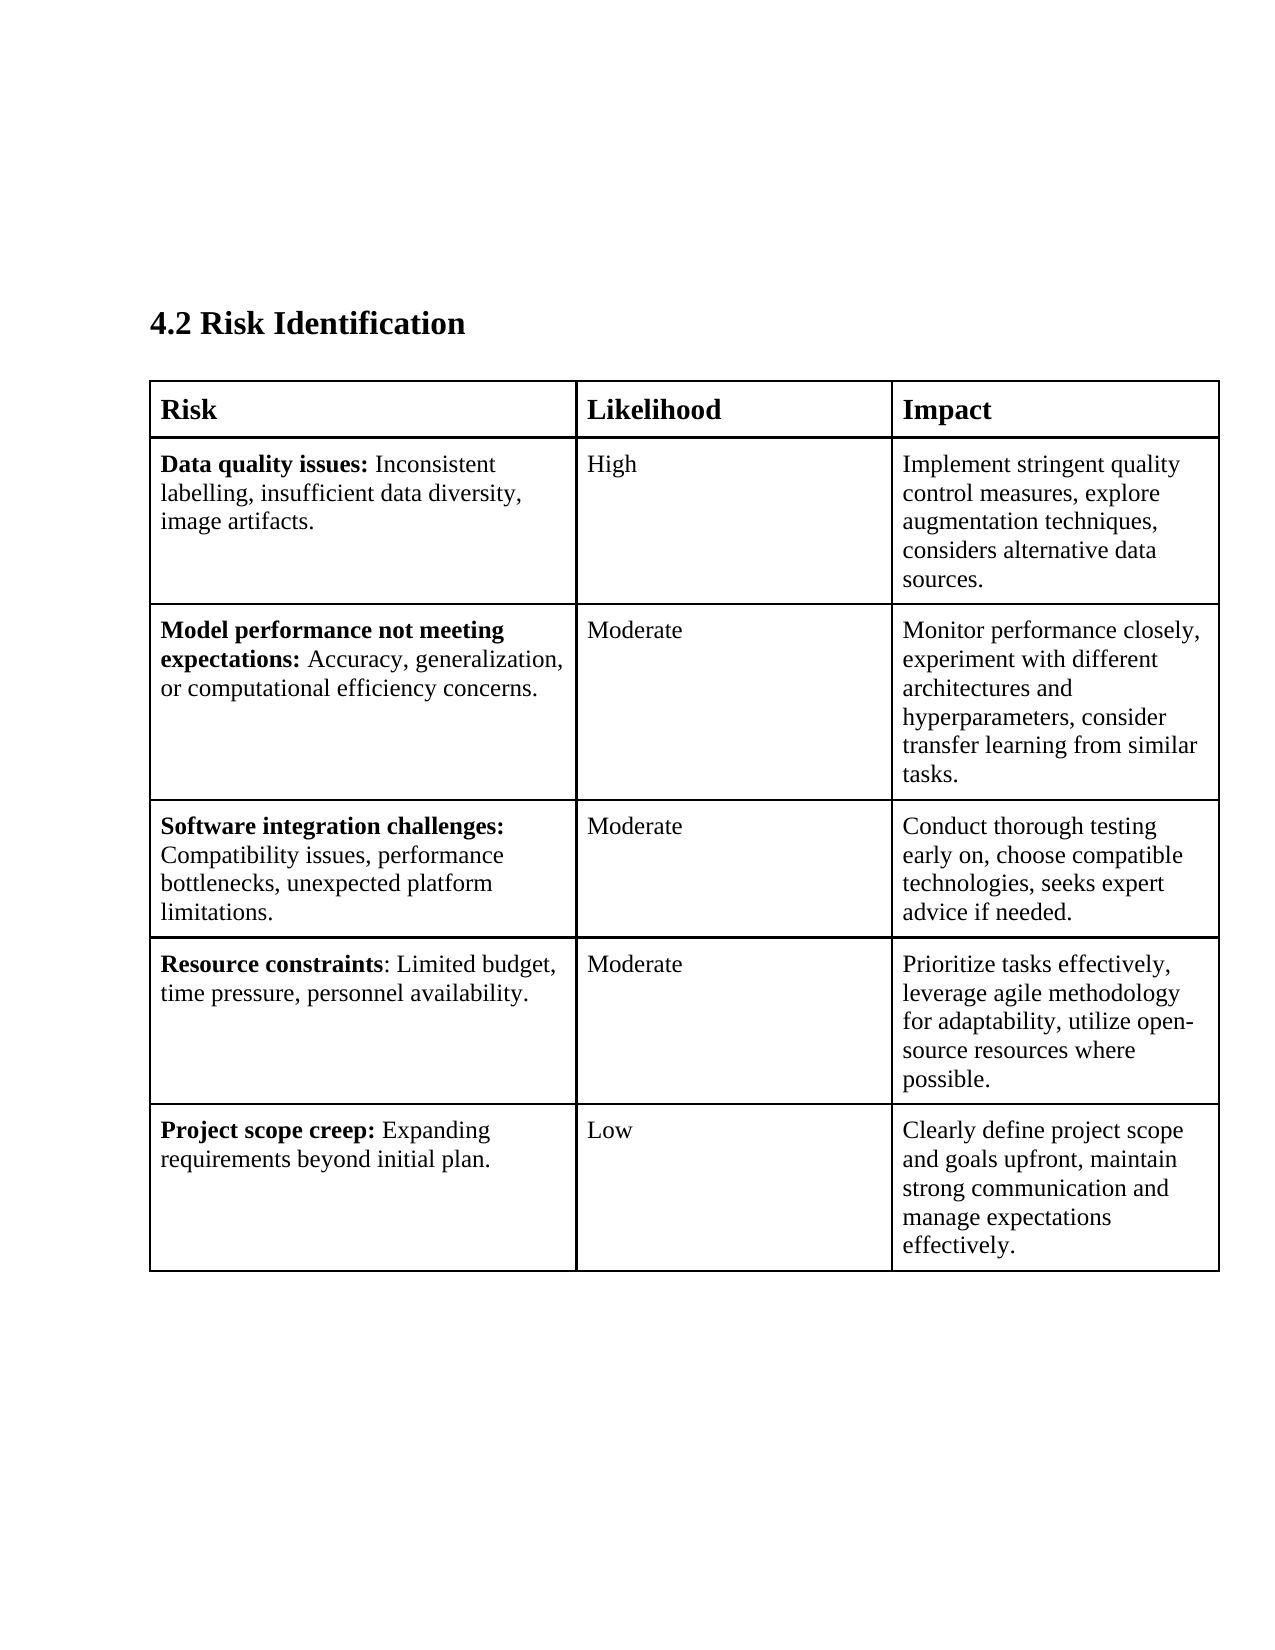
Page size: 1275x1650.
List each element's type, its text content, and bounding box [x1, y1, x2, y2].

table_cell Moderate [578, 605, 891, 798]
table_cell Conduct thorough testing early on, choose compatible technologies, seeks expert advice if needed. [893, 801, 1218, 936]
table_cell Model performance not meeting expectations: Accuracy, generalization, or computational efficiency concerns. [151, 605, 575, 798]
table_header Likelihood [578, 382, 891, 436]
table_cell Resource constraints: Limited budget, time pressure, personnel availability. [151, 939, 575, 1103]
table_header Risk [151, 382, 575, 436]
table_cell Clearly define project scope and goals upfront, maintain strong communication and manage expectations effectively. [893, 1105, 1218, 1270]
table_header Impact [893, 382, 1218, 436]
table_cell High [578, 439, 891, 603]
table_cell Moderate [578, 801, 891, 936]
table_cell Prioritize tasks effectively, leverage agile methodology for adaptability, utilize open-source resources where possible. [893, 939, 1218, 1103]
text 4.2 Risk Identification [150, 303, 1125, 342]
table_cell Data quality issues: Inconsistent labelling, insufficient data diversity, image artifacts. [151, 439, 575, 603]
table_cell Moderate [578, 939, 891, 1103]
table_cell Low [578, 1105, 891, 1270]
table_cell Implement stringent quality control measures, explore augmentation techniques, considers alternative data sources. [893, 439, 1218, 603]
table_cell Monitor performance closely, experiment with different architectures and hyperparameters, consider transfer learning from similar tasks. [893, 605, 1218, 798]
table_cell Project scope creep: Expanding requirements beyond initial plan. [151, 1105, 575, 1270]
table_cell Software integration challenges: Compatibility issues, performance bottlenecks, unexpected platform limitations. [151, 801, 575, 936]
